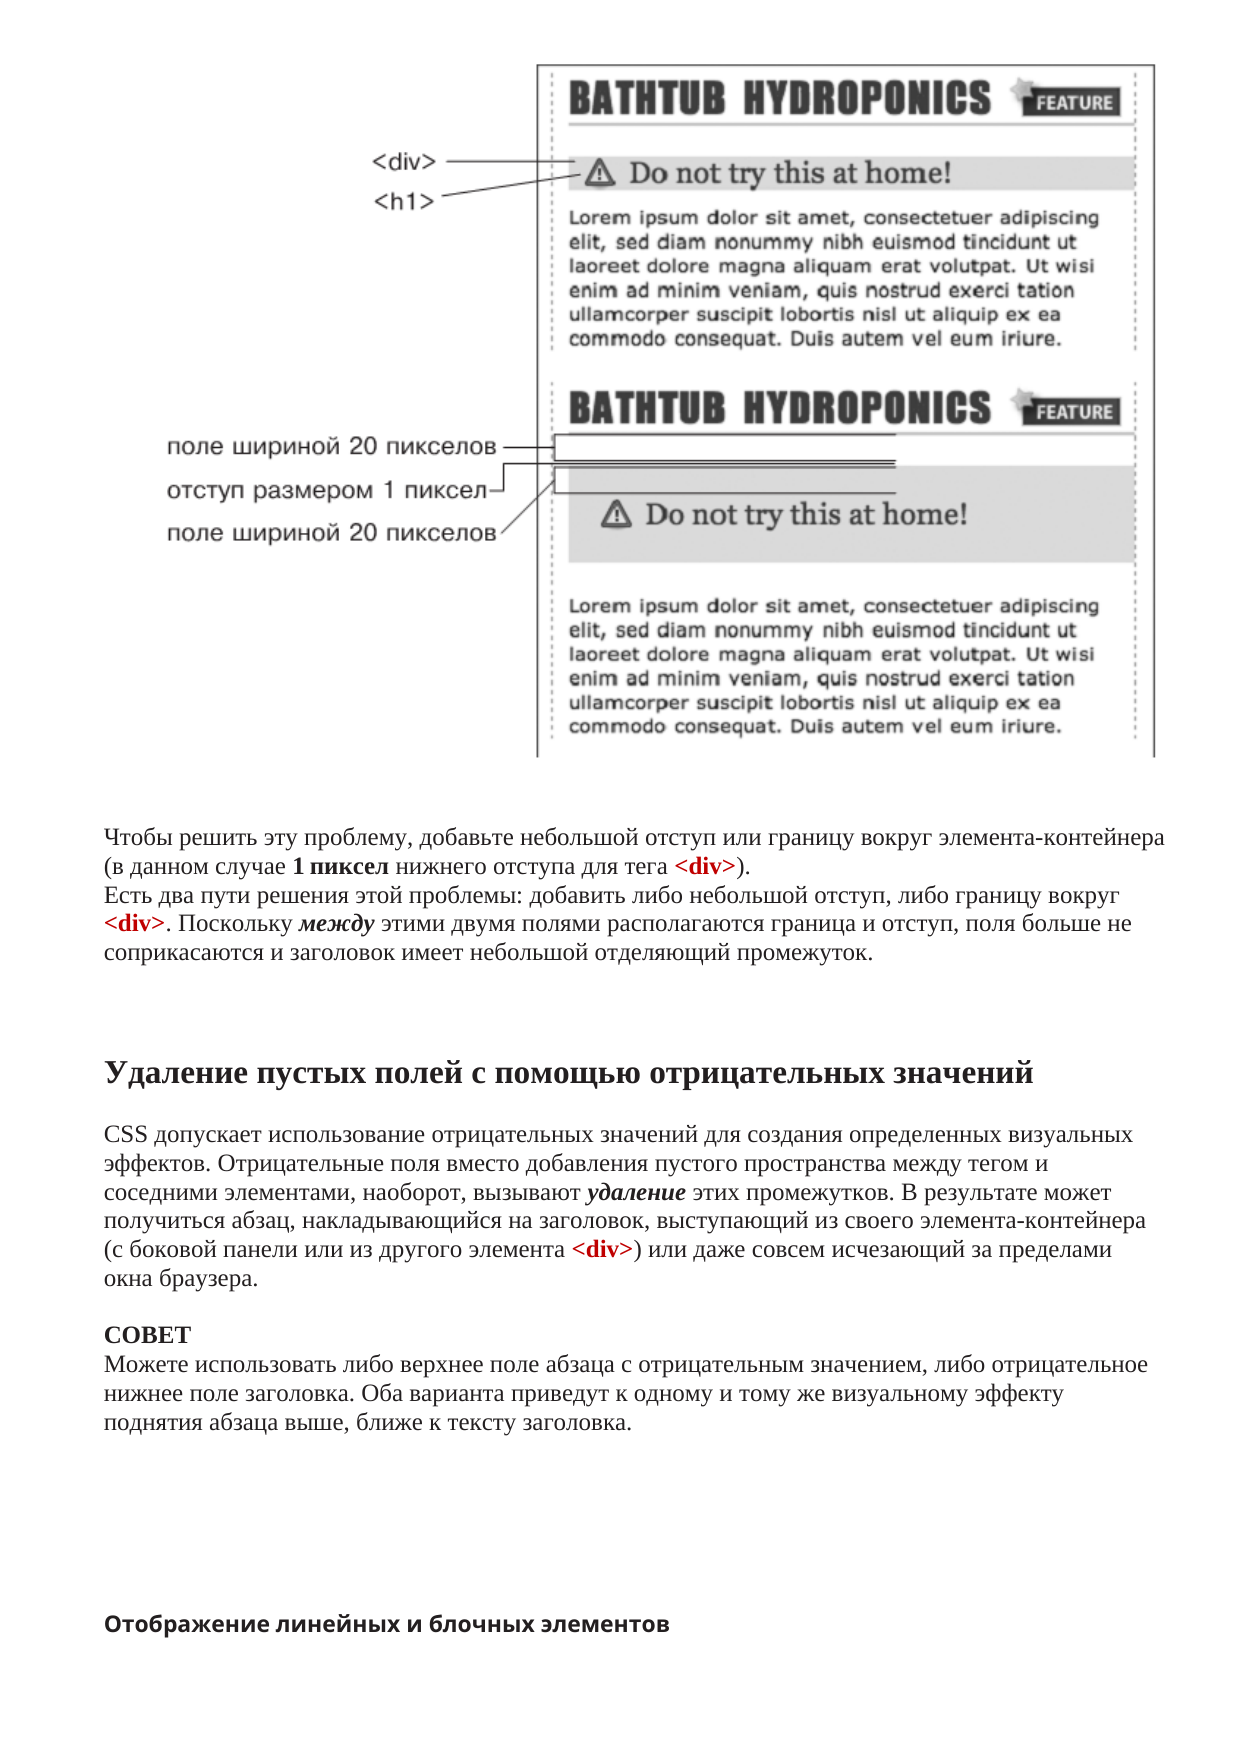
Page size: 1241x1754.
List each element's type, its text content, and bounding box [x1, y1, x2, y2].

picture [103, 44, 1167, 765]
list Есть два пути решения этой проблемы: добавить либо небольшой отступ, либо границу вокруг <div>. Поскольку между этими двумя полями располагаются граница и отступ, поля больше не соприкасаются и заголовок имеет небольшой отделяющий промежуток. [103, 880, 1167, 966]
list СОВЕТ Можете использовать либо верхнее поле абзаца с отрицательным значением, либо отрицательное нижнее поле заголовка. Оба варианта приведут к одному и тому же визуальному эффекту поднятия абзаца выше, ближе к тексту заголовка. [103, 1321, 1167, 1436]
list Отображение линейных и блочных элементов [103, 1608, 1167, 1639]
list CSS допускает использование отрицательных значений для создания определенных визуальных эффектов. Отрицательные поля вместо добавления пустого пространства между тегом и соседними элементами, наоборот, вызывают удаление этих промежутков. В результате может получиться абзац, накладывающийся на заголовок, выступающий из своего элемента-контейнера (с боковой панели или из другого элемента <div>) или даже совсем исчезающий за пределами окна браузера. [103, 1119, 1167, 1292]
list Удаление пустых полей с помощью отрицательных значений [103, 1052, 1167, 1091]
list Чтобы решить эту проблему, добавьте небольшой отступ или границу вокруг элемента-контейнера (в данном случае 1 пиксел нижнего отступа для тега <div>). [103, 822, 1167, 880]
